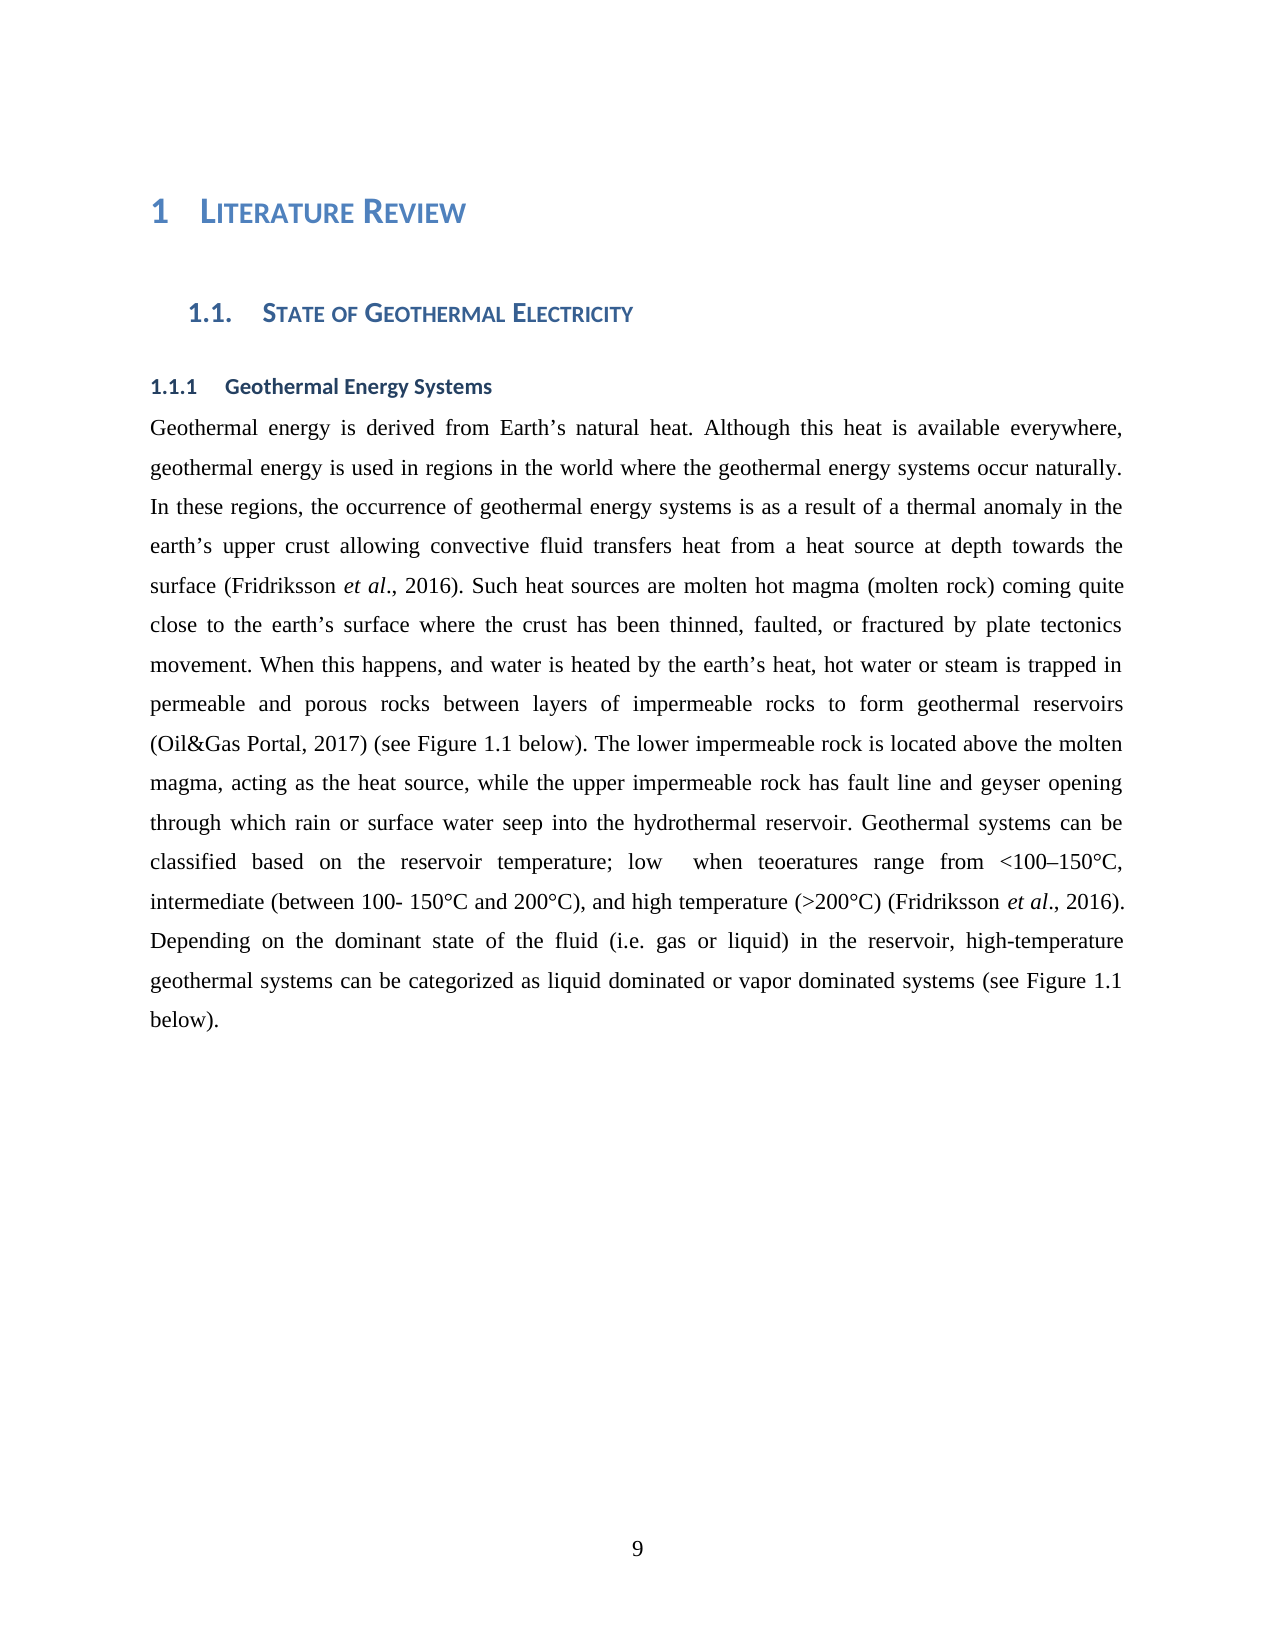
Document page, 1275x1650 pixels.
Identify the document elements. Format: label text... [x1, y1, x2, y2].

subtitle Literature Review [150, 187, 1125, 233]
subtitle Geothermal Energy Systems [150, 372, 1125, 400]
text Geothermal energy is derived from Earth’s natural heat. Although this heat is available everywhere, geothermal energy is used in regions in the world where the geothermal energy systems occur naturally. In these regions, the occurrence of geothermal energy systems is as a result of a thermal anomaly in the earth’s upper crust allowing convective fluid transfers heat from a heat source at depth towards the surface (Fridriksson et al., 2016). Such heat sources are molten hot magma (molten rock) coming quite close to the earth’s surface where the crust has been thinned, faulted, or fractured by plate tectonics movement. When this happens, and water is heated by the earth’s heat, hot water or steam is trapped in permeable and porous rocks between layers of impermeable rocks to form geothermal reservoirs (Oil&Gas Portal, 2017) (see Figure 1.1 below). The lower impermeable rock is located above the molten magma, acting as the heat source, while the upper impermeable rock has fault line and geyser opening through which rain or surface water seep into the hydrothermal reservoir. Geothermal systems can be classified based on the reservoir temperature; low when teoeratures range from <100–150°C, intermediate (between 100- 150°C and 200°C), and high temperature (>200°C) (Fridriksson et al., 2016). Depending on the dominant state of the fluid (i.e. gas or liquid) in the reservoir, high-temperature geothermal systems can be categorized as liquid dominated or vapor dominated systems (see Figure 1.1 below). [150, 414, 1125, 1033]
subtitle State of Geothermal Electricity [187, 294, 1125, 329]
